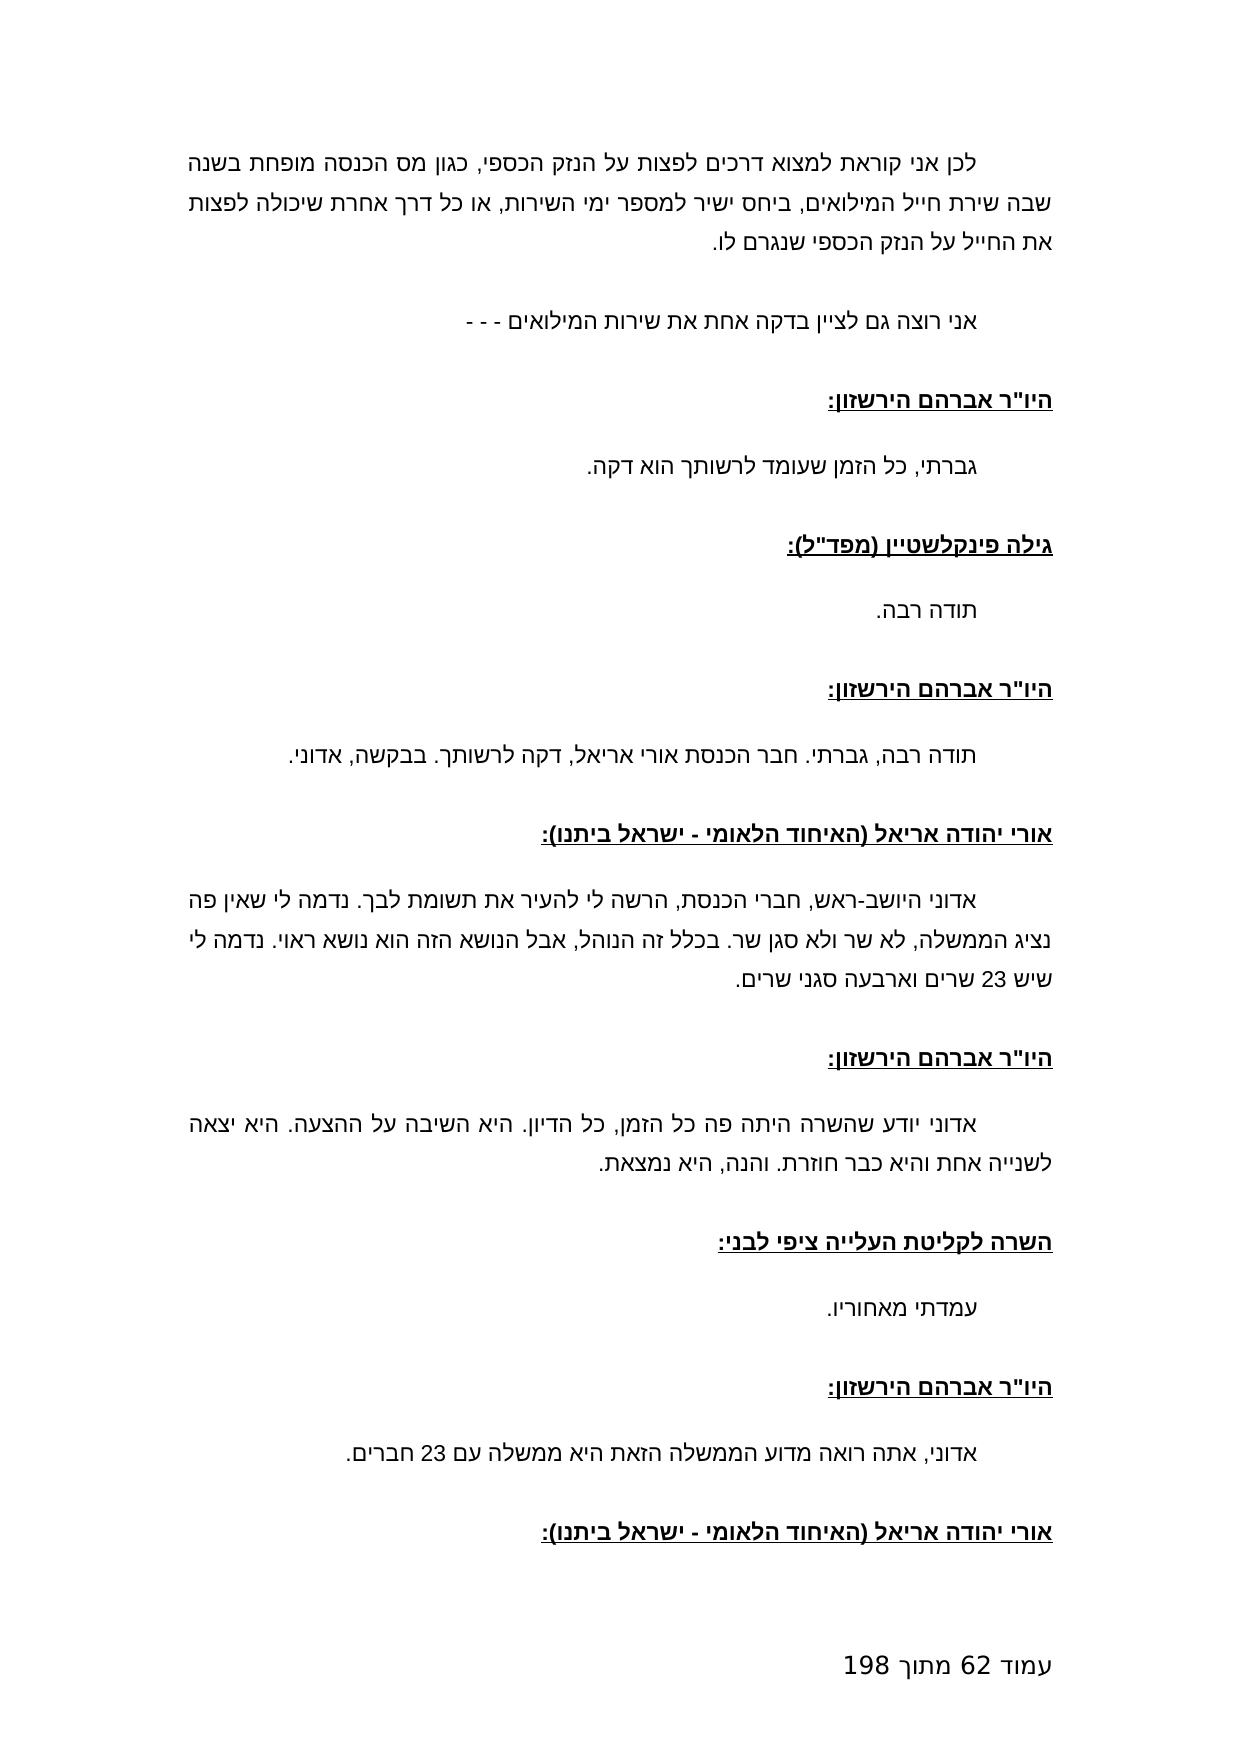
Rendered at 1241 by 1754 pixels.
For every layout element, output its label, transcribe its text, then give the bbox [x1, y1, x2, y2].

text אורי יהודה אריאל (האיחוד הלאומי - ישראל ביתנו): [187, 821, 1053, 848]
text אורי יהודה אריאל (האיחוד הלאומי - ישראל ביתנו): [187, 1519, 1053, 1545]
text גילה פינקלשטיין (מפד"ל): [187, 532, 1053, 558]
text גברתי, כל הזמן שעומד לרשותך הוא דקה. [187, 453, 1053, 479]
text היו"ר אברהם הירשזון: [187, 1374, 1053, 1400]
text השרה לקליטת העלייה ציפי לבני: [187, 1229, 1053, 1256]
text תודה רבה. [187, 597, 1053, 624]
text אדוני היושב-ראש, חברי הכנסת, הרשה לי להעיר את תשומת לבך. נדמה לי שאין פה נציג הממשלה, לא שר ולא סגן שר. בכלל זה הנוהל, אבל הנושא הזה הוא נושא ראוי. נדמה לי שיש 23 שרים וארבעה סגני שרים. [187, 887, 1053, 992]
text תודה רבה, גברתי. חבר הכנסת אורי אריאל, דקה לרשותך. בבקשה, אדוני. [187, 742, 1053, 769]
text היו"ר אברהם הירשזון: [187, 676, 1053, 703]
text אני רוצה גם לציין בדקה אחת את שירות המילואים - - - [187, 308, 1053, 334]
text היו"ר אברהם הירשזון: [187, 387, 1053, 413]
text לכן אני קוראת למצוא דרכים לפצות על הנזק הכספי, כגון מס הכנסה מופחת בשנה שבה שירת חייל המילואים, ביחס ישיר למספר ימי השירות, או כל דרך אחרת שיכולה לפצות את החייל על הנזק הכספי שנגרם לו. [187, 150, 1053, 255]
text אדוני, אתה רואה מדוע הממשלה הזאת היא ממשלה עם 23 חברים. [187, 1440, 1053, 1466]
text אדוני יודע שהשרה היתה פה כל הזמן, כל הדיון. היא השיבה על ההצעה. היא יצאה לשנייה אחת והיא כבר חוזרת. והנה, היא נמצאת. [187, 1111, 1053, 1177]
text עמדתי מאחוריו. [187, 1295, 1053, 1321]
text היו"ר אברהם הירשזון: [187, 1045, 1053, 1071]
